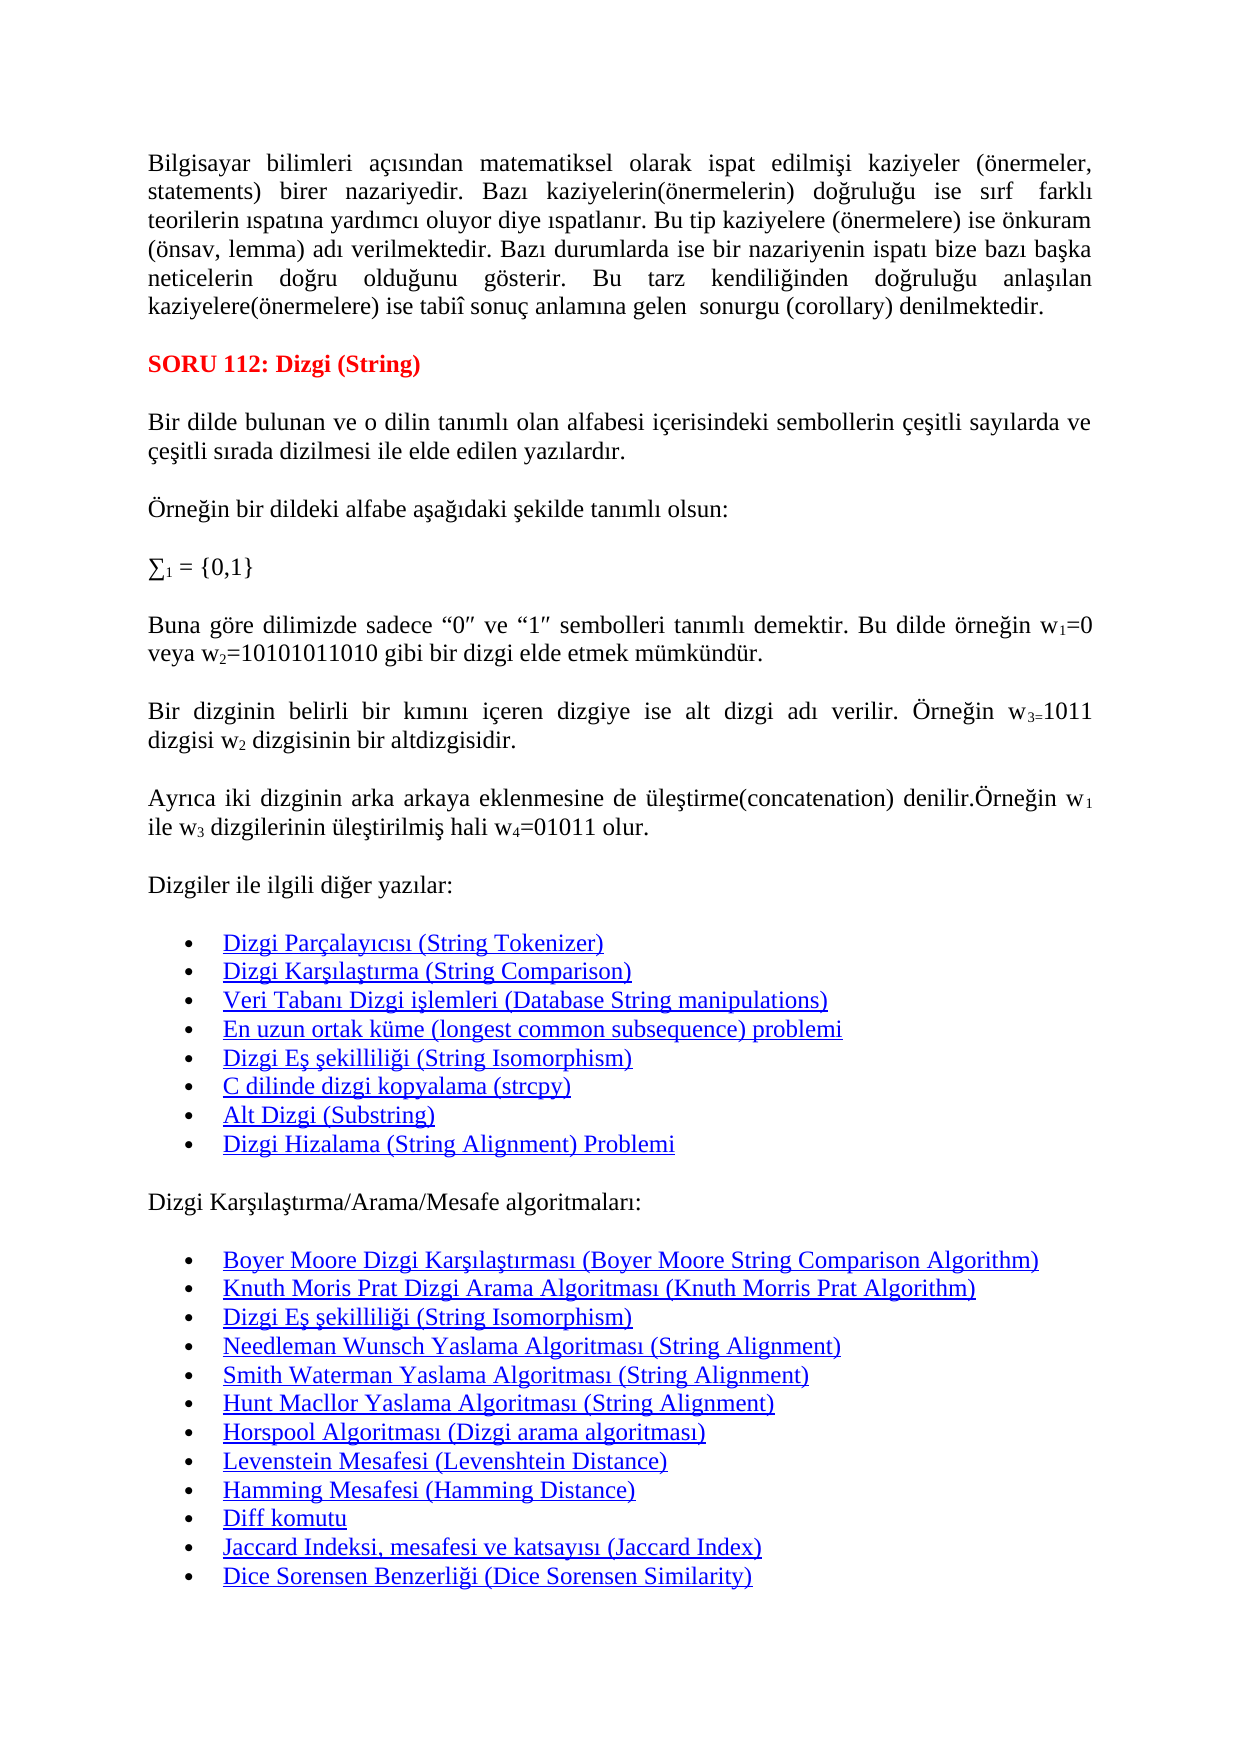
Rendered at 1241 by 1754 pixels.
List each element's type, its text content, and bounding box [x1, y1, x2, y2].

list Needleman Wunsch Yaslama Algoritması (String Alignment) [185, 1331, 1093, 1360]
text Bilgisayar bilimleri açısından matematiksel olarak ispat edilmişi kaziyeler (önermeler, statements) birer nazariyedir. Bazı kaziyelerin(önermelerin) doğruluğu ise sırf farklı teorilerin ıspatına yardımcı oluyor diye ıspatlanır. Bu tip kaziyelere (önermelere) ise önkuram (önsav, lemma) adı verilmektedir. Bazı durumlarda ise bir nazariyenin ispatı bize bazı başka neticelerin doğru olduğunu gösterir. Bu tarz kendiliğinden doğruluğu anlaşılan kaziyelere(önermelere) ise tabiî sonuç anlamına gelen sonurgu (corollary) denilmektedir. [148, 148, 1093, 320]
text Ayrıca iki dizginin arka arkaya eklenmesine de üleştirme(concatenation) denilir.Örneğin w1 ile w3 dizgilerinin üleştirilmiş hali w4=01011 olur. [148, 783, 1093, 841]
list En uzun ortak küme (longest common subsequence) problemi [185, 1014, 1093, 1043]
list Alt Dizgi (Substring) [185, 1100, 1093, 1129]
list Dizgi Eş şekilliliği (String Isomorphism) [185, 1302, 1093, 1331]
list Knuth Moris Prat Dizgi Arama Algoritması (Knuth Morris Prat Algorithm) [185, 1273, 1093, 1302]
list C dilinde dizgi kopyalama (strcpy) [185, 1071, 1093, 1100]
text SORU 112: Dizgi (String) [148, 349, 1093, 378]
list Dice Sorensen Benzerliği (Dice Sorensen Similarity) [185, 1561, 1093, 1590]
list Jaccard Indeksi, mesafesi ve katsayısı (Jaccard Index) [185, 1532, 1093, 1561]
text Örneğin bir dildeki alfabe aşağıdaki şekilde tanımlı olsun: [148, 494, 1093, 523]
list Hamming Mesafesi (Hamming Distance) [185, 1475, 1093, 1503]
list Horspool Algoritması (Dizgi arama algoritması) [185, 1417, 1093, 1446]
text Bir dilde bulunan ve o dilin tanımlı olan alfabesi içerisindeki sembollerin çeşitli sayılarda ve çeşitli sırada dizilmesi ile elde edilen yazılardır. [148, 407, 1093, 465]
list Boyer Moore Dizgi Karşılaştırması (Boyer Moore String Comparison Algorithm) [185, 1245, 1093, 1273]
list Dizgi Parçalayıcısı (String Tokenizer) [185, 928, 1093, 956]
list Levenstein Mesafesi (Levenshtein Distance) [185, 1446, 1093, 1475]
text Dizgiler ile ilgili diğer yazılar: [148, 870, 1093, 898]
list Smith Waterman Yaslama Algoritması (String Alignment) [185, 1360, 1093, 1388]
text ∑1 = {0,1} [148, 552, 1093, 581]
list Veri Tabanı Dizgi işlemleri (Database String manipulations) [185, 985, 1093, 1014]
list Hunt Macllor Yaslama Algoritması (String Alignment) [185, 1388, 1093, 1417]
list Diff komutu [185, 1503, 1093, 1532]
list Dizgi Eş şekilliliği (String Isomorphism) [185, 1043, 1093, 1071]
text Bir dizginin belirli bir kımını içeren dizgiye ise alt dizgi adı verilir. Örneğin w3=1011 dizgisi w2 dizgisinin bir altdizgisidir. [148, 696, 1093, 754]
text Buna göre dilimizde sadece “0″ ve “1″ sembolleri tanımlı demektir. Bu dilde örneğin w1=0 veya w2=10101011010 gibi bir dizgi elde etmek mümkündür. [148, 610, 1093, 667]
list Dizgi Hizalama (String Alignment) Problemi [185, 1129, 1093, 1158]
text Dizgi Karşılaştırma/Arama/Mesafe algoritmaları: [148, 1187, 1093, 1216]
list Dizgi Karşılaştırma (String Comparison) [185, 956, 1093, 985]
